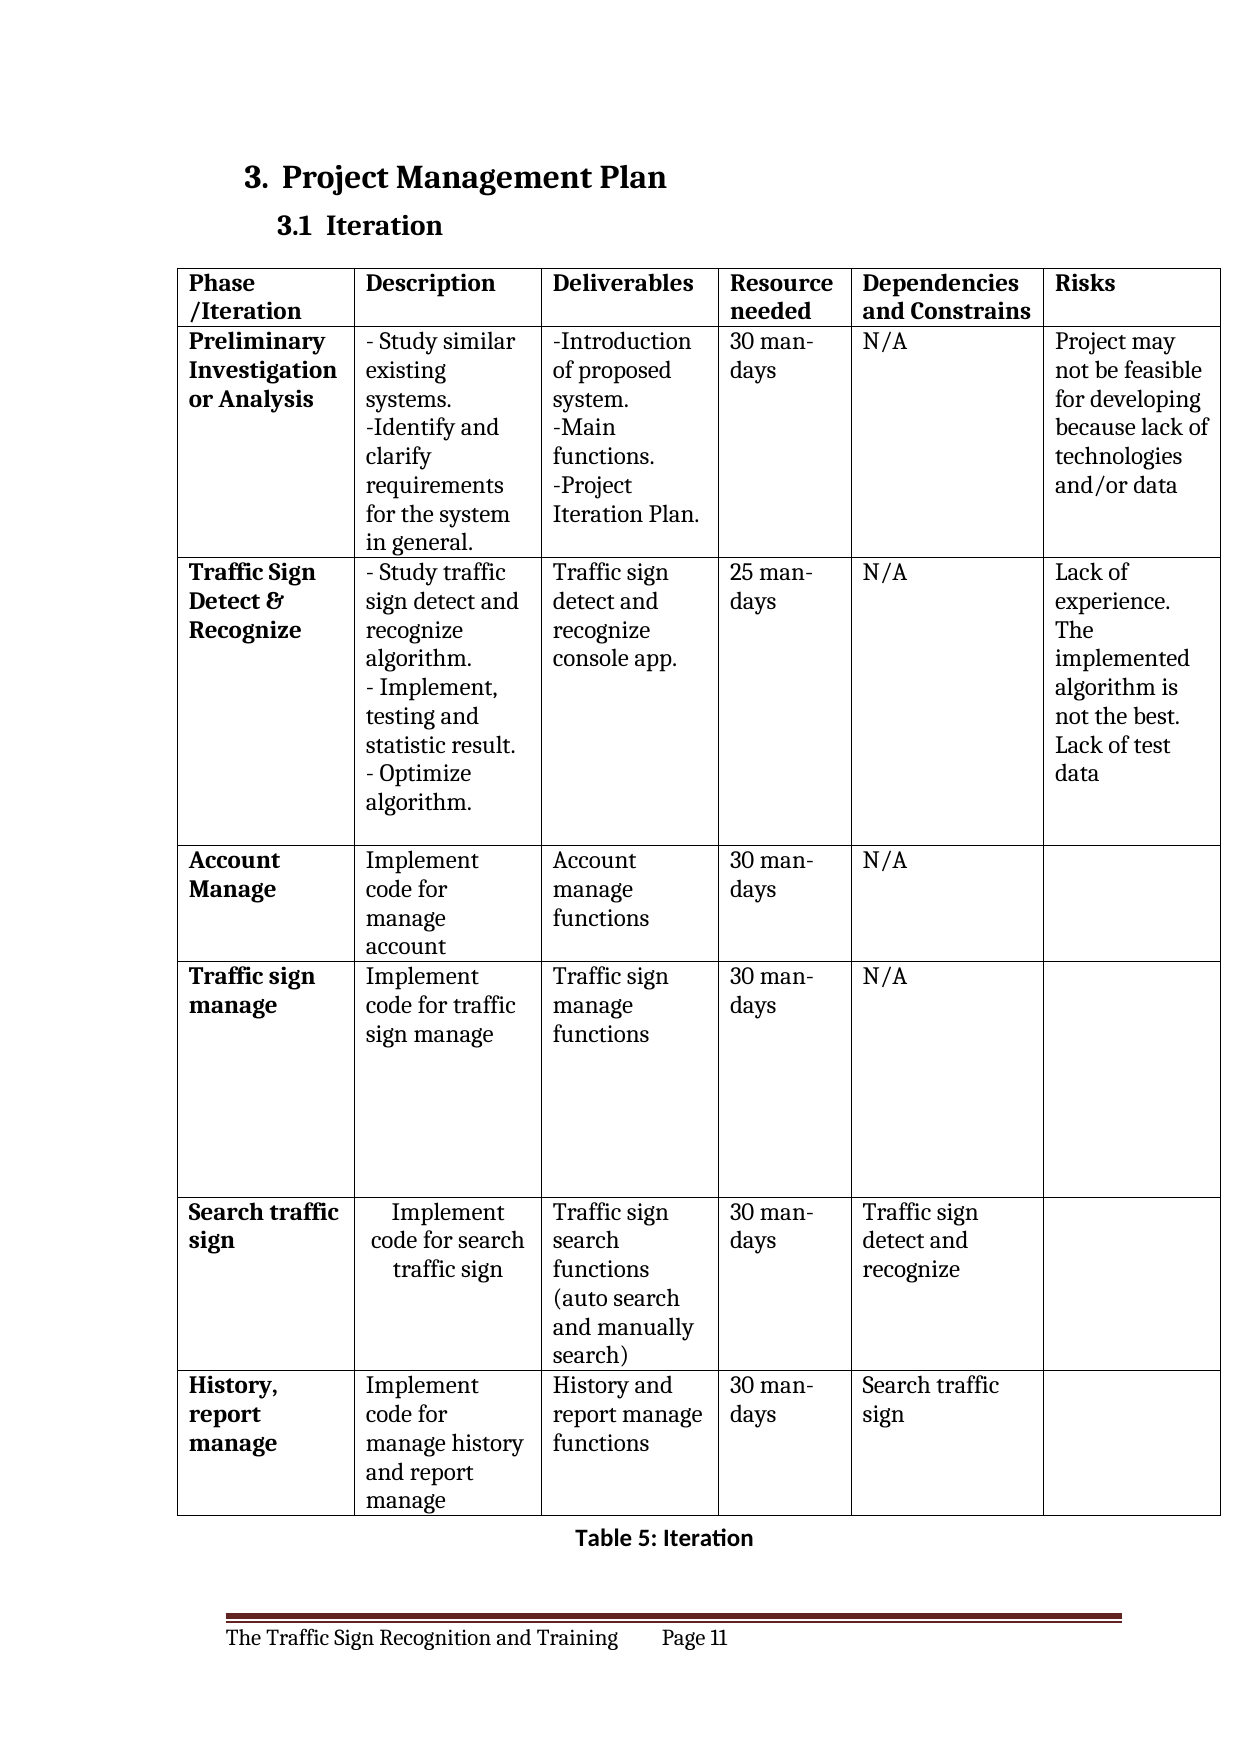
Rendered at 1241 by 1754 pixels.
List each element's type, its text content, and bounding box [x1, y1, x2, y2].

table_cell [1044, 1198, 1220, 1370]
table_header Dependencies and Constrains [852, 269, 1043, 326]
table_cell N/A [852, 846, 1043, 961]
table_cell -Introduction of proposed system. -Main functions. -Project Iteration Plan. [542, 327, 718, 557]
table_header Deliverables [542, 269, 718, 326]
table_cell N/A [852, 558, 1043, 845]
table_cell [1044, 962, 1220, 1197]
table_cell Implement code for traffic sign manage [355, 962, 541, 1197]
table_cell [1044, 1371, 1220, 1515]
table_header Resource needed [719, 269, 851, 326]
table_cell N/A [852, 962, 1043, 1197]
table_cell Traffic sign detect and recognize console app. [542, 558, 718, 845]
table_cell Traffic Sign Detect & Recognize [178, 558, 354, 845]
table_cell Search traffic sign [178, 1198, 354, 1370]
table_cell 30 man-days [719, 327, 851, 557]
table_cell 30 man-days [719, 962, 851, 1197]
table_cell Search traffic sign [852, 1371, 1043, 1515]
subtitle Project Management Plan [244, 158, 1122, 196]
table_cell Traffic sign search functions (auto search and manually search) [542, 1198, 718, 1370]
table_cell Traffic sign detect and recognize [852, 1198, 1043, 1370]
table_cell Traffic sign manage [178, 962, 354, 1197]
table_cell Preliminary Investigation or Analysis [178, 327, 354, 557]
table_cell 30 man-days [719, 1198, 851, 1370]
table_cell Implement code for manage account [355, 846, 541, 961]
table_cell Project may not be feasible for developing because lack of technologies and/or data [1044, 327, 1220, 557]
table_header Phase /Iteration [178, 269, 354, 326]
table_cell History and report manage functions [542, 1371, 718, 1515]
table_cell - Study similar existing systems. -Identify and clarify requirements for the system in general. [355, 327, 541, 557]
table_cell - Study traffic sign detect and recognize algorithm. - Implement, testing and statistic result. - Optimize algorithm. [355, 558, 541, 845]
table_cell 30 man-days [719, 846, 851, 961]
table_cell Implement code for manage history and report manage [355, 1371, 541, 1515]
table_cell History, report manage [178, 1371, 354, 1515]
table_cell 30 man-days [719, 1371, 851, 1515]
table_cell Account Manage [178, 846, 354, 961]
table_cell Lack of experience. The implemented algorithm is not the best. Lack of test data [1044, 558, 1220, 845]
table_cell Implement code for search traffic sign [355, 1198, 541, 1370]
table_cell Traffic sign manage functions [542, 962, 718, 1197]
table_cell Account manage functions [542, 846, 718, 961]
table_cell N/A [852, 327, 1043, 557]
table_cell [1044, 846, 1220, 961]
table_cell 25 man-days [719, 558, 851, 845]
table_header Description [355, 269, 541, 326]
table_header Risks [1044, 269, 1220, 326]
text Table 5: Iteration [207, 1522, 1122, 1553]
subtitle Iteration [277, 209, 1122, 242]
